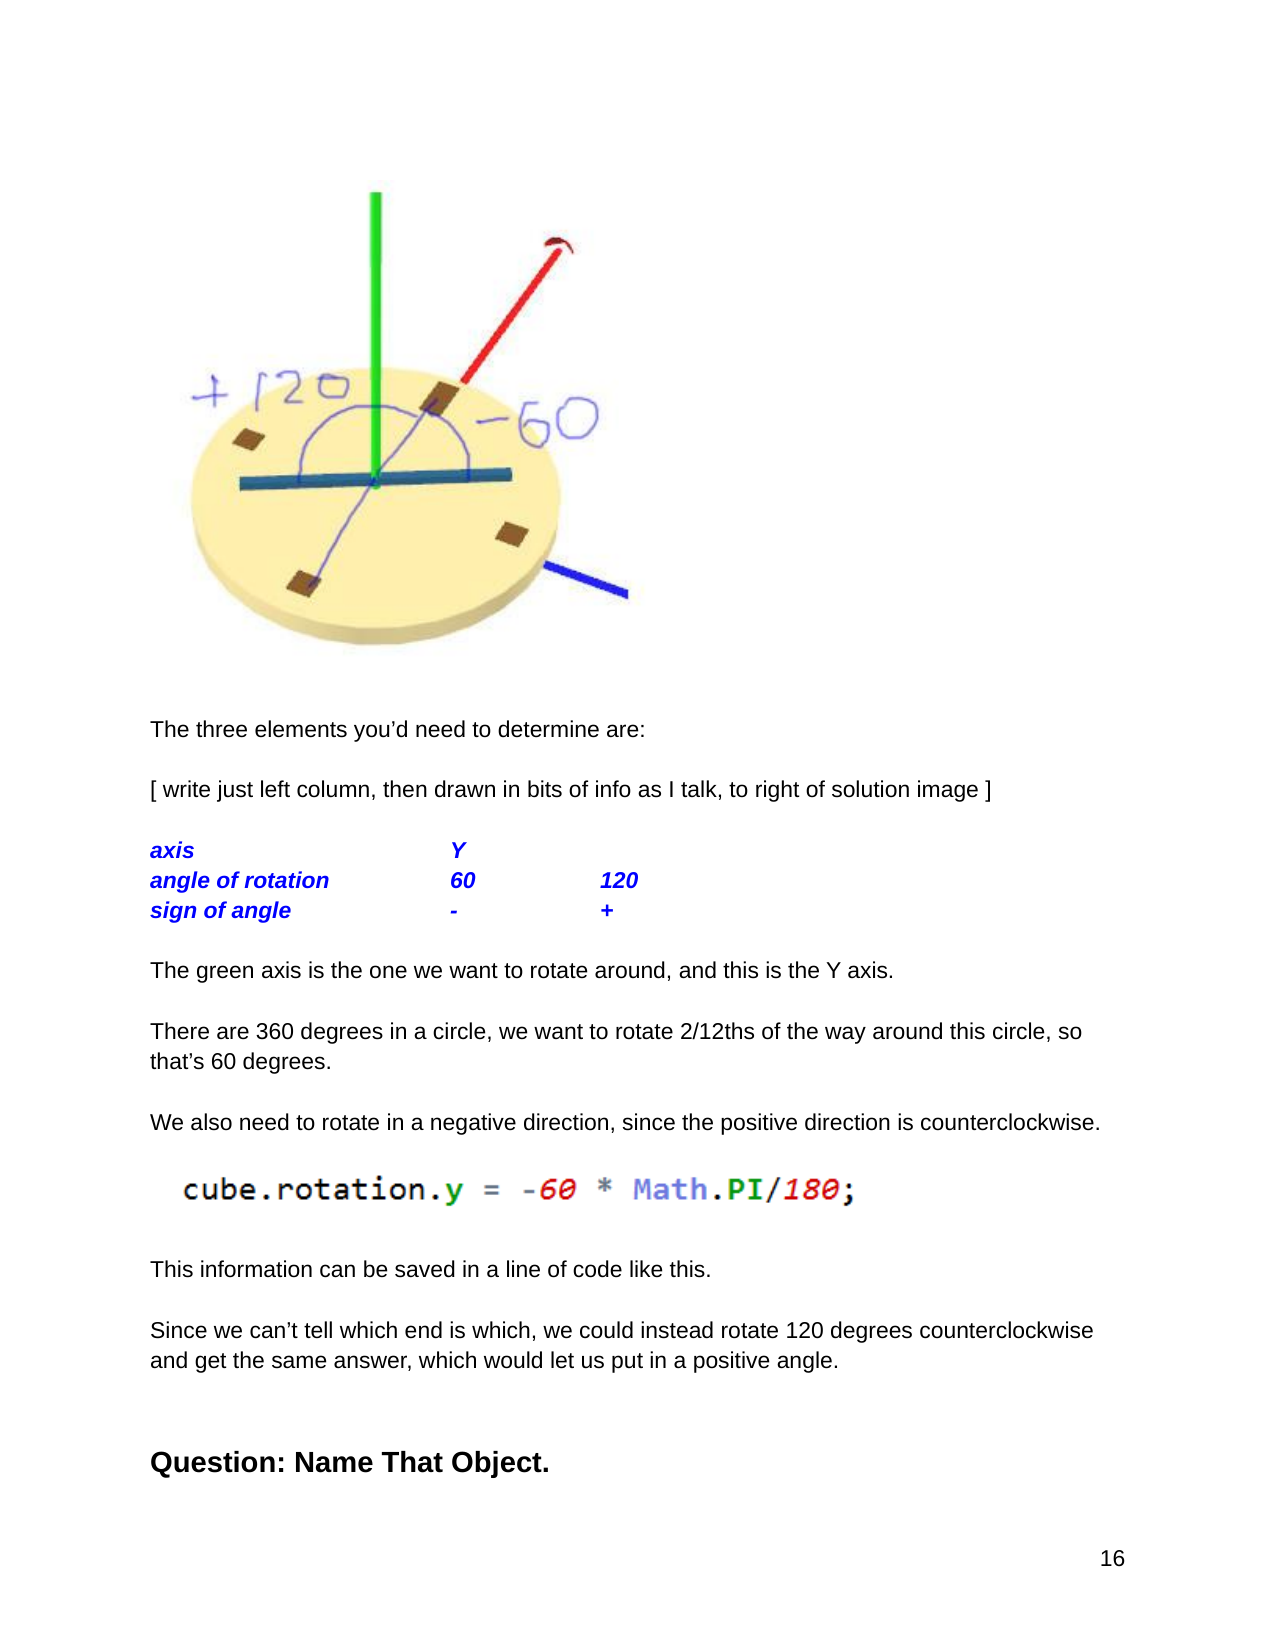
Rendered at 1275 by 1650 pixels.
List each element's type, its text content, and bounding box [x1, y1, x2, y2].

text This information can be saved in a line of code like this. [150, 1256, 1125, 1282]
picture [168, 1168, 865, 1222]
text We also need to rotate in a negative direction, since the positive direction is counterclockwise. [150, 1108, 1125, 1135]
text The green axis is the one we want to rotate around, and this is the Y axis. [150, 957, 1125, 984]
text There are 360 degrees in a circle, we want to rotate 2/12ths of the way around this circle, so that’s 60 degrees. [150, 1018, 1125, 1074]
text sign of angle - + [150, 897, 1125, 923]
text angle of rotation 60 120 [150, 867, 1125, 893]
picture [168, 180, 655, 682]
text The three elements you’d need to determine are: [150, 716, 1125, 742]
text [ write just left column, then drawn in bits of info as I talk, to right of solution image ] [150, 776, 1125, 803]
text axis Y [150, 837, 1125, 863]
subtitle Question: Name That Object. [150, 1445, 1125, 1478]
text Since we can’t tell which end is which, we could instead rotate 120 degrees counterclockwise and get the same answer, which would let us put in a positive angle. [150, 1317, 1125, 1373]
